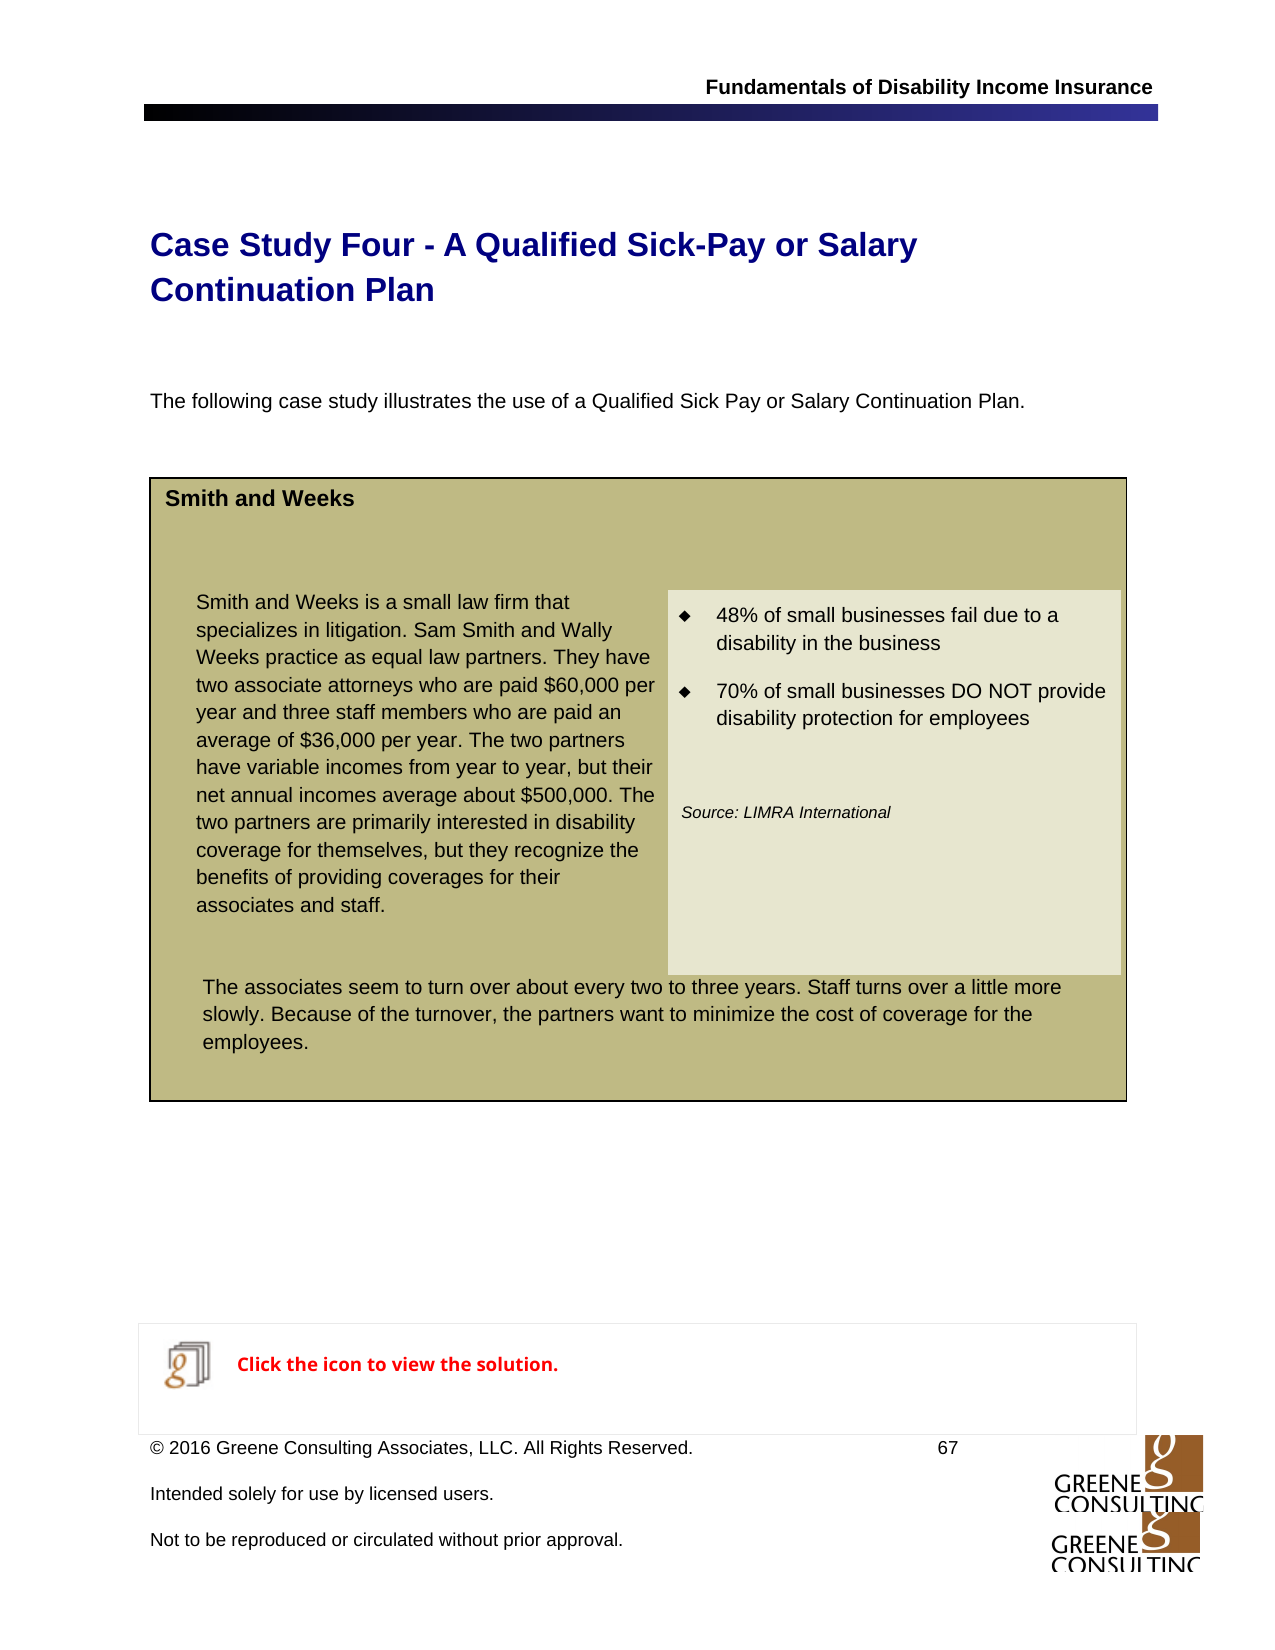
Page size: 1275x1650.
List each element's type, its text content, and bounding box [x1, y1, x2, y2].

picture [1050, 1435, 1203, 1572]
picture [163, 1339, 214, 1390]
table_header [139, 1324, 1136, 1434]
subtitle Case Study Four - A Qualified Sick-Pay or Salary Continuation Plan [150, 226, 1125, 308]
list The following case study illustrates the use of a Qualified Sick Pay or Salary Continuation Plan. [150, 388, 1125, 412]
